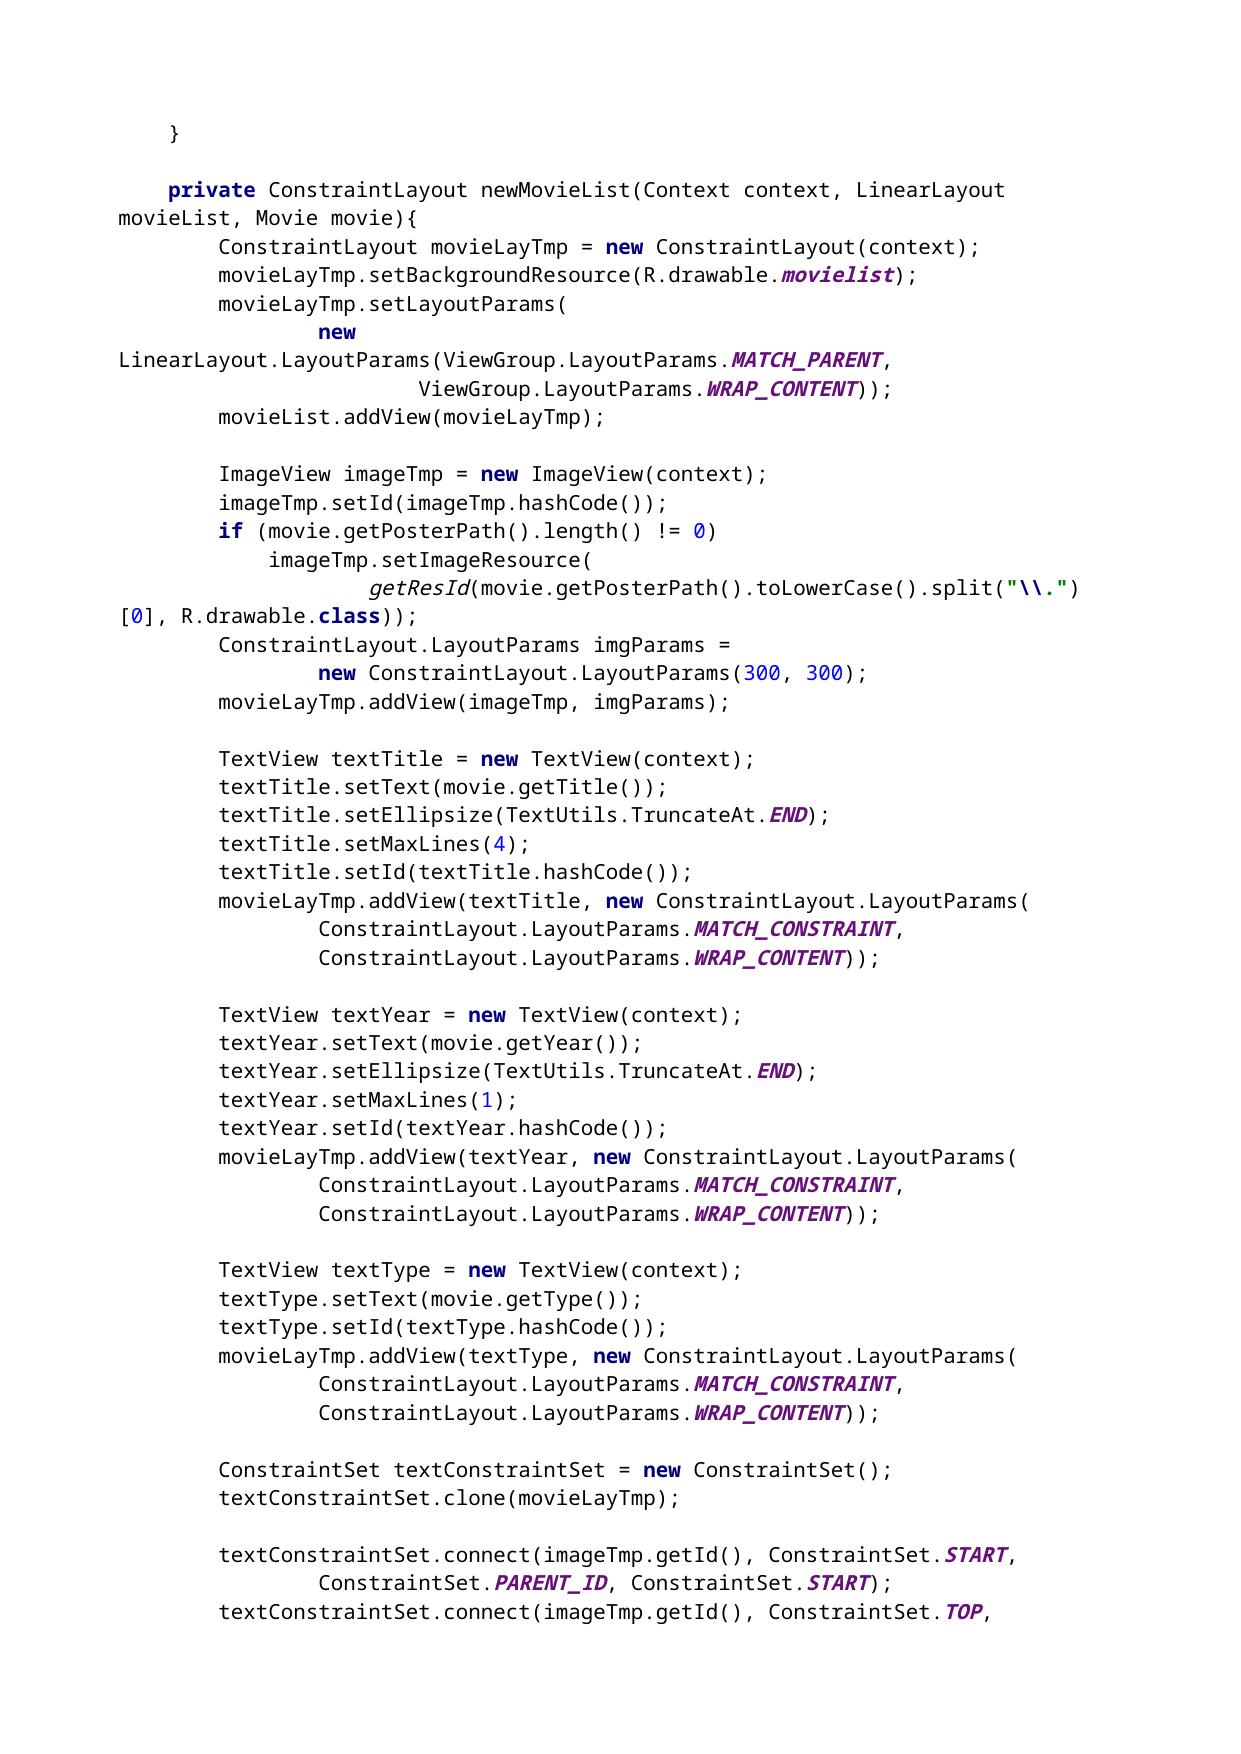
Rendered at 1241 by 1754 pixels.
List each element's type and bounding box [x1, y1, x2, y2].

text [118, 118, 1122, 1625]
